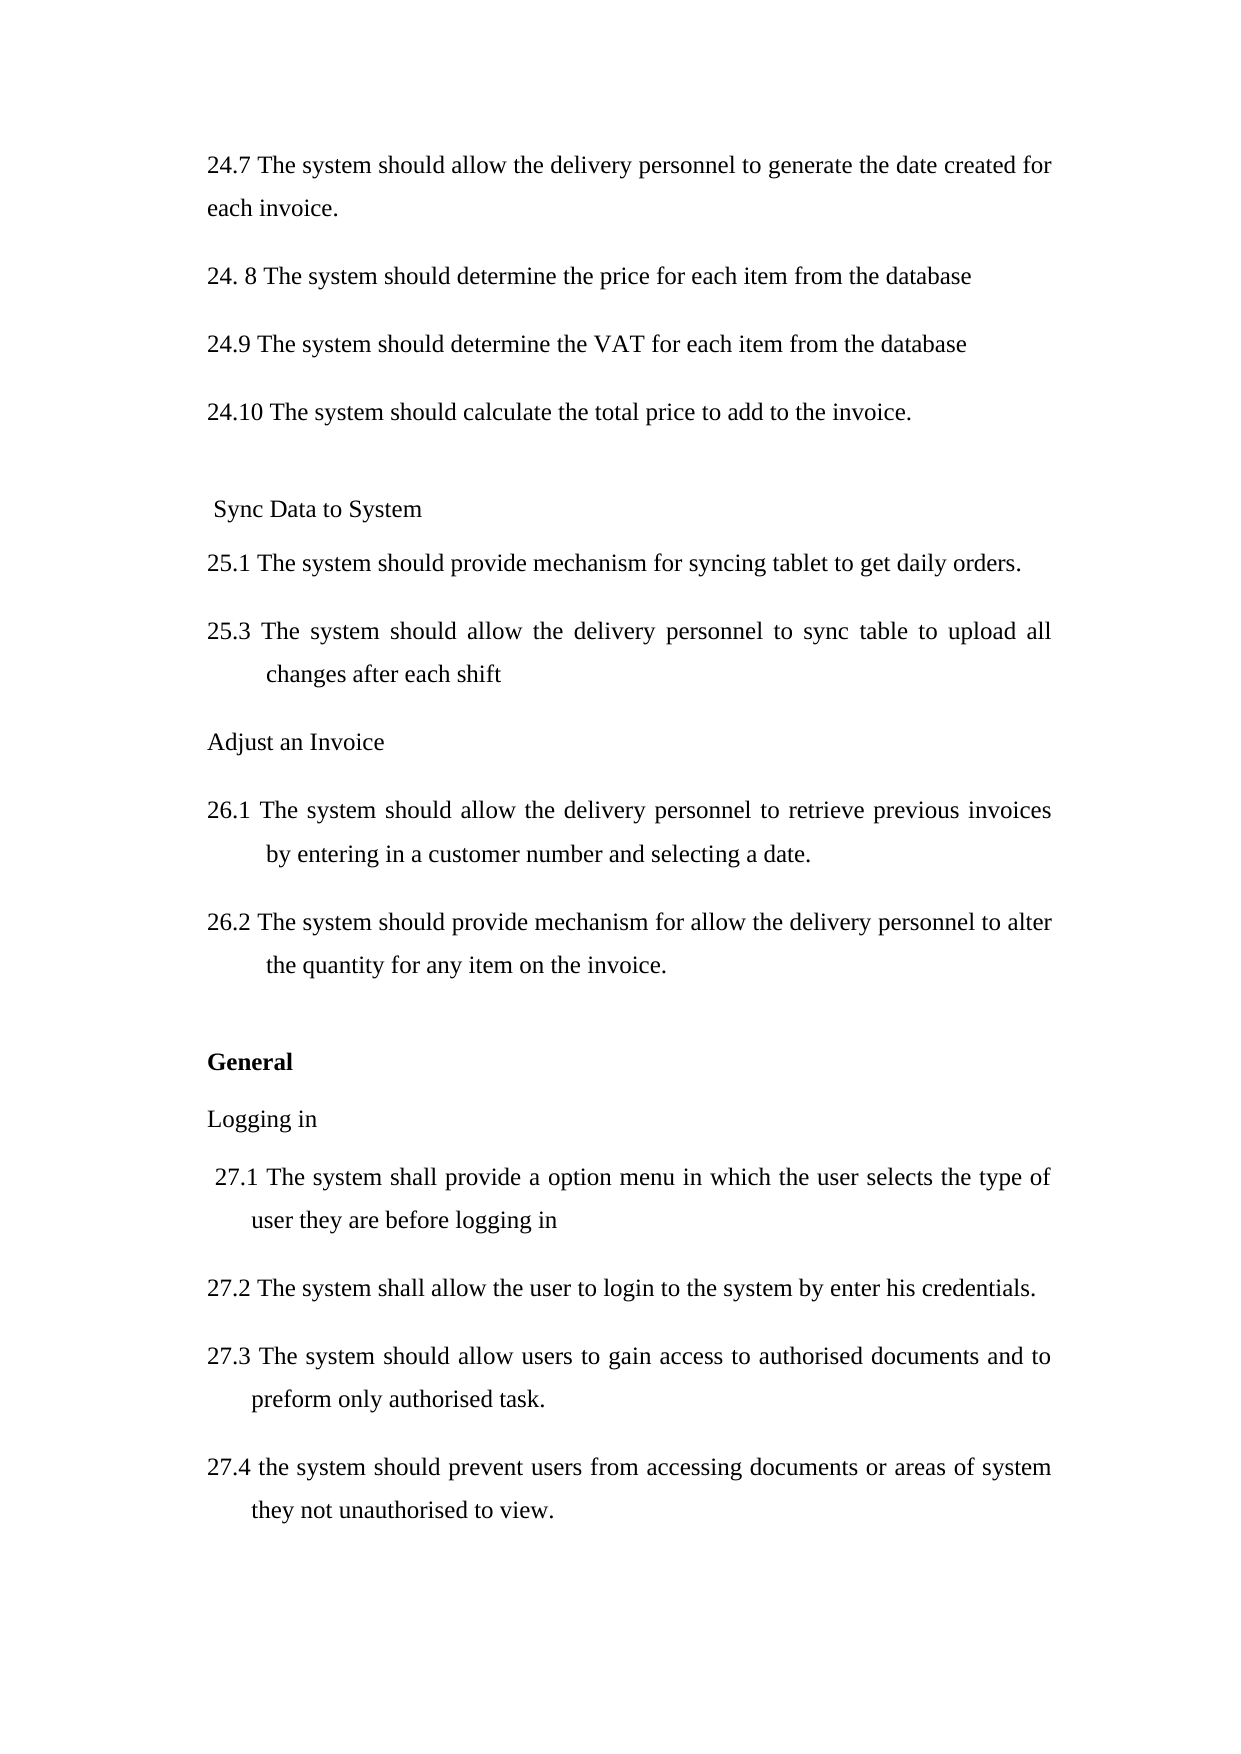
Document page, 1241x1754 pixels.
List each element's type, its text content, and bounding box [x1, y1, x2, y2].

text 26.2 The system should provide mechanism for allow the delivery personnel to alter the quantity for any item on the invoice. [207, 907, 1053, 979]
text General [207, 1047, 1053, 1076]
text 24. 8 The system should determine the price for each item from the database [207, 261, 1053, 290]
text Sync Data to System [207, 494, 1053, 523]
text 26.1 The system should allow the delivery personnel to retrieve previous invoices by entering in a customer number and selecting a date. [207, 796, 1053, 867]
text 24.9 The system should determine the VAT for each item from the database [207, 329, 1053, 358]
text Adjust an Invoice [207, 727, 1053, 756]
text 27.2 The system shall allow the user to login to the system by enter his credentials. [207, 1273, 1053, 1302]
text 27.4 the system should prevent users from accessing documents or areas of system they not unauthorised to view. [207, 1452, 1053, 1524]
text 27.1 The system shall provide a option menu in which the user selects the type of user they are before logging in [207, 1162, 1053, 1234]
text 25.1 The system should provide mechanism for syncing tablet to get daily orders. [207, 548, 1053, 577]
text 25.3 The system should allow the delivery personnel to sync table to upload all changes after each shift [207, 616, 1053, 688]
text Logging in [207, 1104, 1053, 1133]
text 24.7 The system should allow the delivery personnel to generate the date created for each invoice. [207, 150, 1053, 222]
text 27.3 The system should allow users to gain access to authorised documents and to preform only authorised task. [207, 1341, 1053, 1413]
text 24.10 The system should calculate the total price to add to the invoice. [207, 397, 1053, 426]
